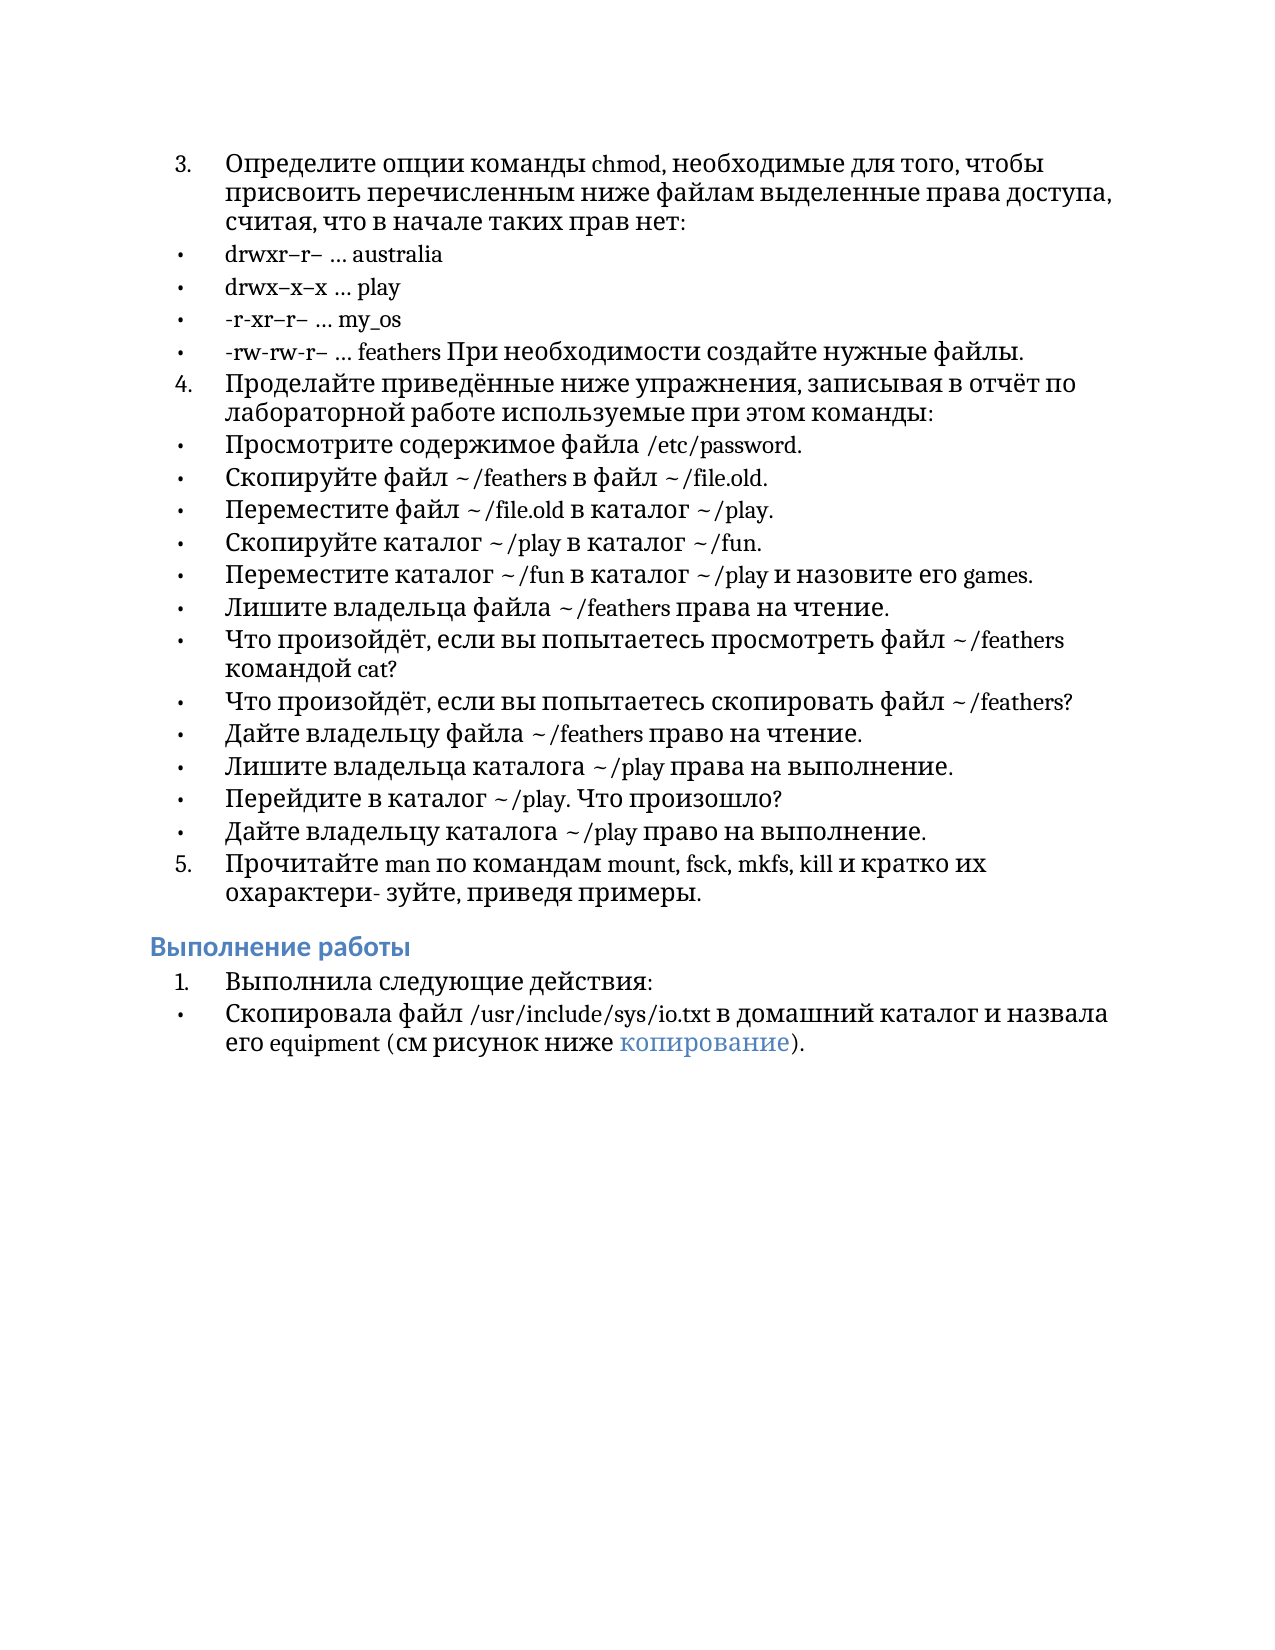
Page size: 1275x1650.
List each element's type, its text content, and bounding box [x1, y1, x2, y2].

list -r-xr–r– … my_os [175, 305, 1125, 334]
list Проделайте приведённые ниже упражнения, записывая в отчёт по лабораторной работе используемые при этом команды: [175, 370, 1125, 427]
list drwxr–r– … australia [175, 240, 1125, 269]
list Переместите каталог ~/fun в каталог ~/play и назовите его games. [175, 561, 1125, 590]
list Перейдите в каталог ~/play. Что произошло? [175, 785, 1125, 814]
list Что произойдёт, если вы попытаетесь просмотреть файл ~/feathers командой cat? [175, 626, 1125, 684]
list Переместите файл ~/file.old в каталог ~/play. [175, 496, 1125, 525]
list Скопируйте файл ~/feathers в файл ~/file.old. [175, 464, 1125, 492]
list Скопировала файл /usr/include/sys/io.txt в домашний каталог и назвала его equipment (см рисунок ниже копирование). [175, 1000, 1125, 1474]
list Выполнила следующие действия: [175, 968, 1125, 996]
list Лишите владельца каталога ~/play права на выполнение. [175, 752, 1125, 781]
list drwx–x–x … play [175, 272, 1125, 301]
list Лишите владельца файла ~/feathers права на чтение. [175, 594, 1125, 622]
list Дайте владельцу файла ~/feathers право на чтение. [175, 720, 1125, 749]
list Скопируйте каталог ~/play в каталог ~/fun. [175, 529, 1125, 557]
list Просмотрите содержимое файла /etc/password. [175, 431, 1125, 460]
list Прочитайте man по командам mount, fsck, mkfs, kill и кратко их охарактери- зуйте, приведя примеры. [175, 850, 1125, 907]
list Дайте владельцу каталога ~/play право на выполнение. [175, 817, 1125, 846]
list Что произойдёт, если вы попытаетесь скопировать файл ~/feathers? [175, 687, 1125, 716]
subtitle Выполнение работы [150, 928, 1125, 964]
list -rw-rw-r– … feathers При необходимости создайте нужные файлы. [175, 337, 1125, 366]
